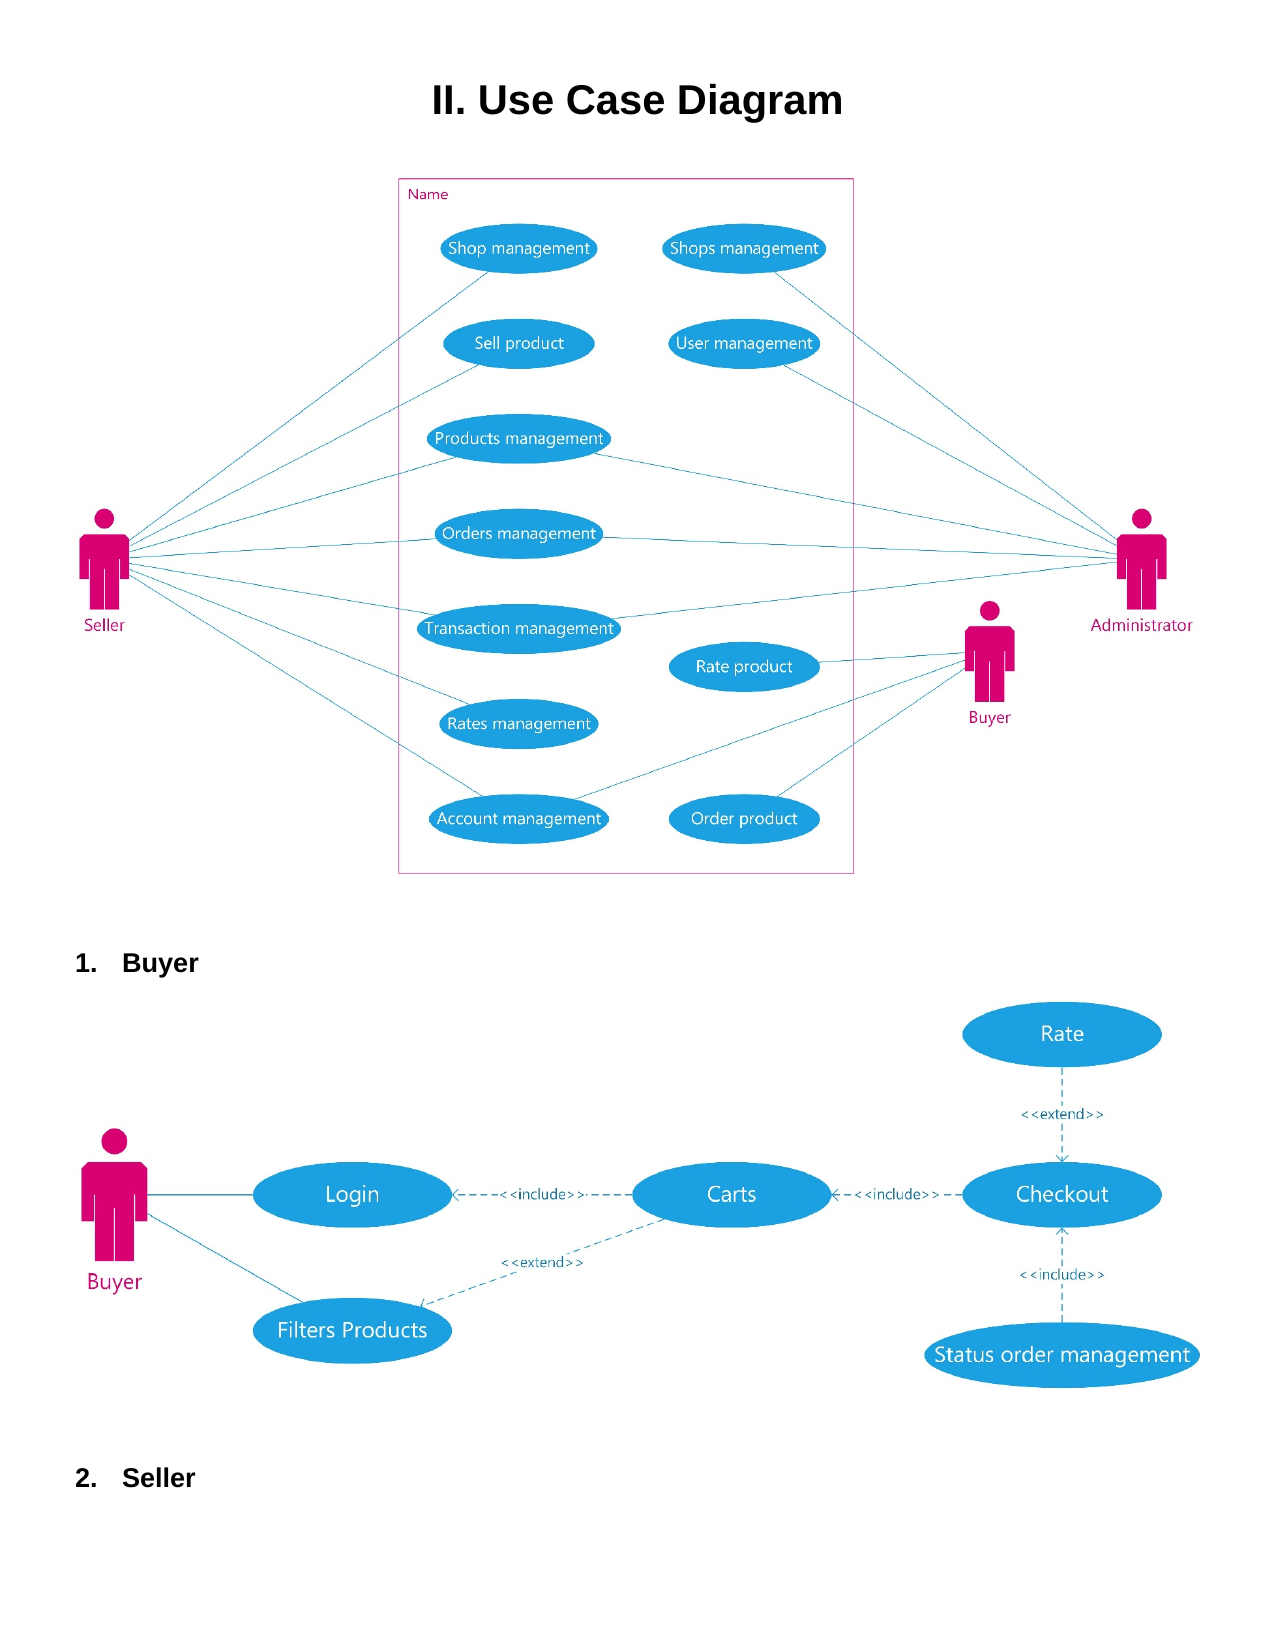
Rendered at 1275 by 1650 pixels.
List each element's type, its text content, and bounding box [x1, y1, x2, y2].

text 2. Seller [75, 1462, 1200, 1493]
text II. Use Case Diagram [75, 75, 1200, 123]
picture [75, 178, 1200, 874]
picture [75, 1000, 1200, 1389]
text 1. Buyer [75, 947, 1200, 979]
